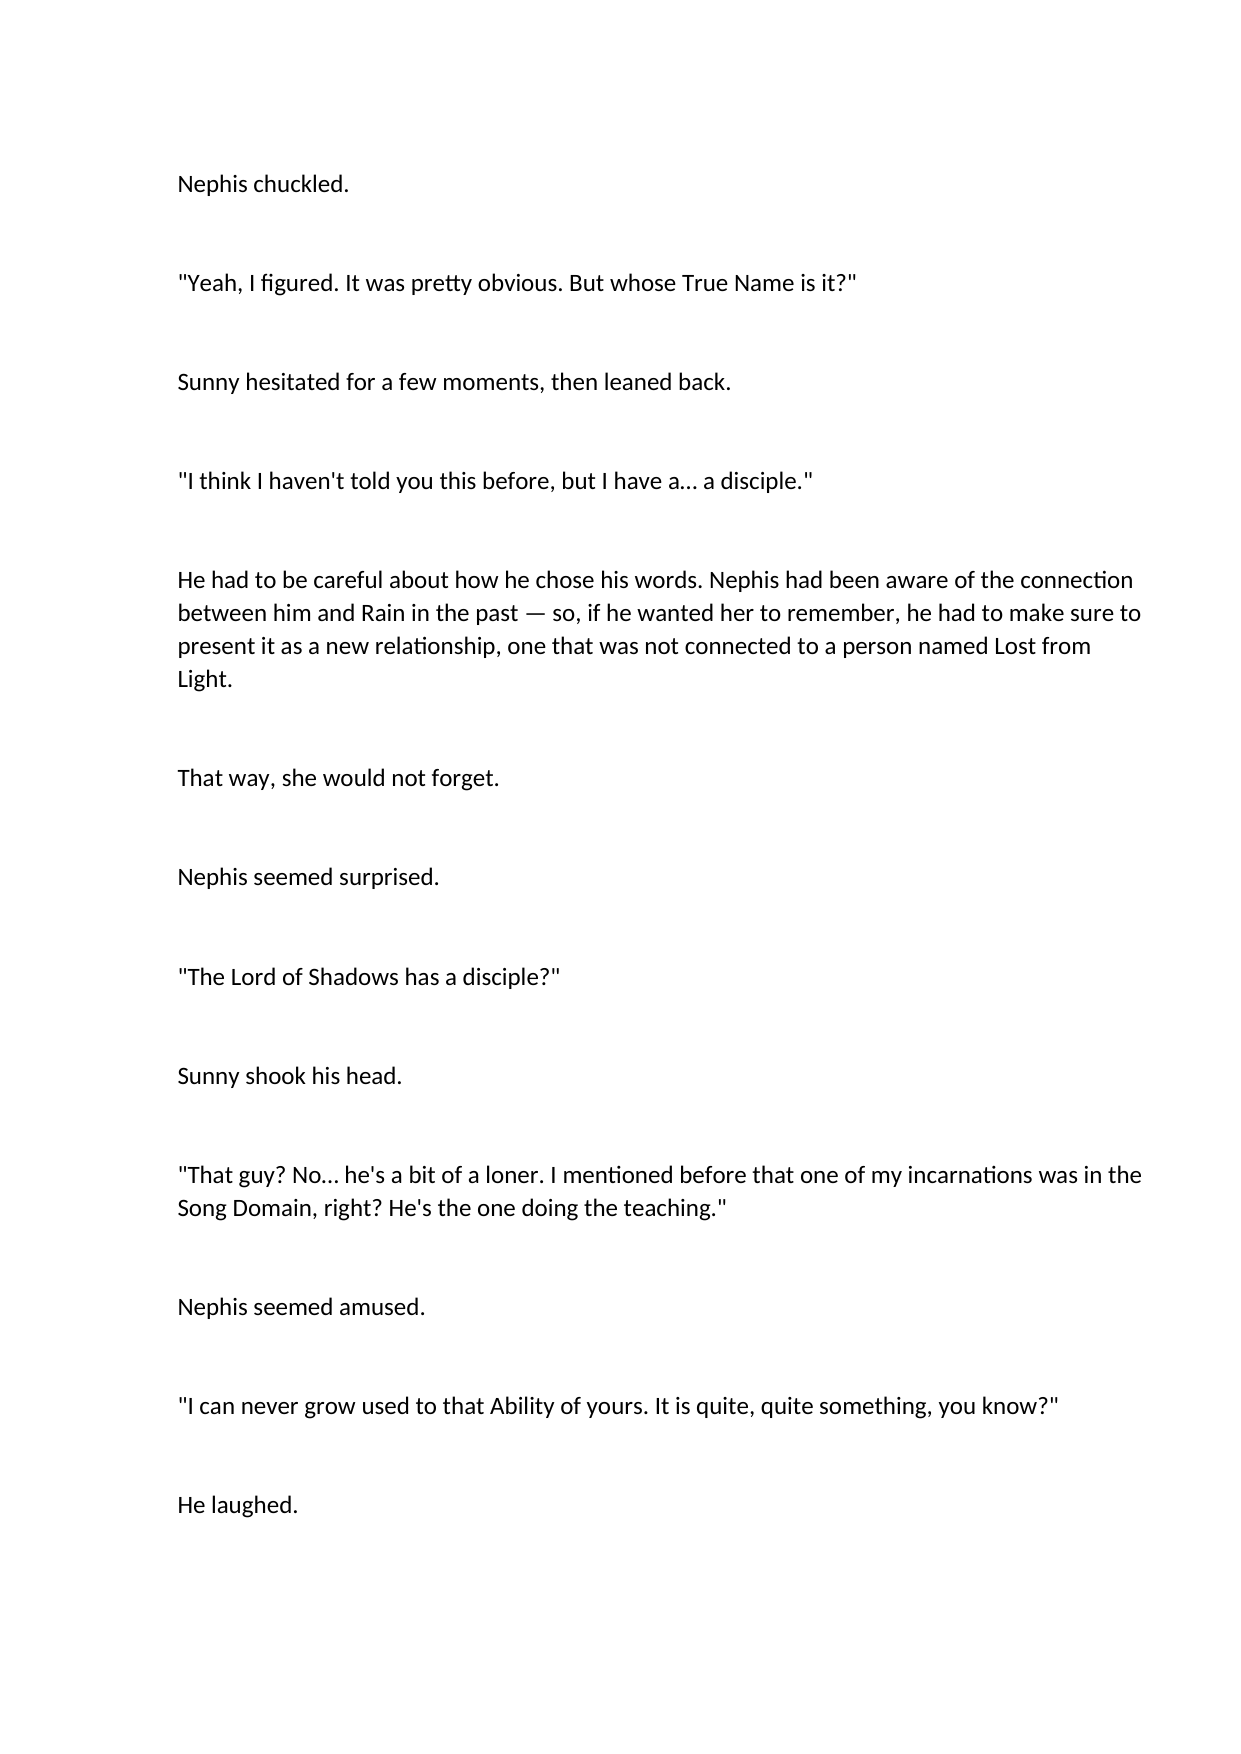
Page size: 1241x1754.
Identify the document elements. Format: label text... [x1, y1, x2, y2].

text "I can never grow used to that Ability of yours. It is quite, quite something, you know?" [177, 1390, 1152, 1421]
text Sunny shook his head. [177, 1060, 1152, 1090]
text "The Lord of Shadows has a disciple?" [177, 961, 1152, 991]
text Nephis chuckled. [177, 168, 1152, 198]
text Sunny hesitated for a few moments, then leaned back. [177, 366, 1152, 397]
text "That guy? No… he's a bit of a loner. I mentioned before that one of my incarnations was in the Song Domain, right? He's the one doing the teaching." [177, 1159, 1152, 1222]
text "Yeah, I figured. It was pretty obvious. But whose True Name is it?" [177, 267, 1152, 297]
text Nephis seemed surprised. [177, 861, 1152, 892]
text He laughed. [177, 1489, 1152, 1520]
text He had to be careful about how he chose his words. Nephis had been aware of the connection between him and Rain in the past — so, if he wanted her to remember, he had to make sure to present it as a new relationship, one that was not connected to a person named Lost from Light. [177, 564, 1152, 694]
text That way, she would not forget. [177, 762, 1152, 793]
text Nephis seemed amused. [177, 1291, 1152, 1322]
text "I think I haven't told you this before, but I have a… a disciple." [177, 465, 1152, 496]
